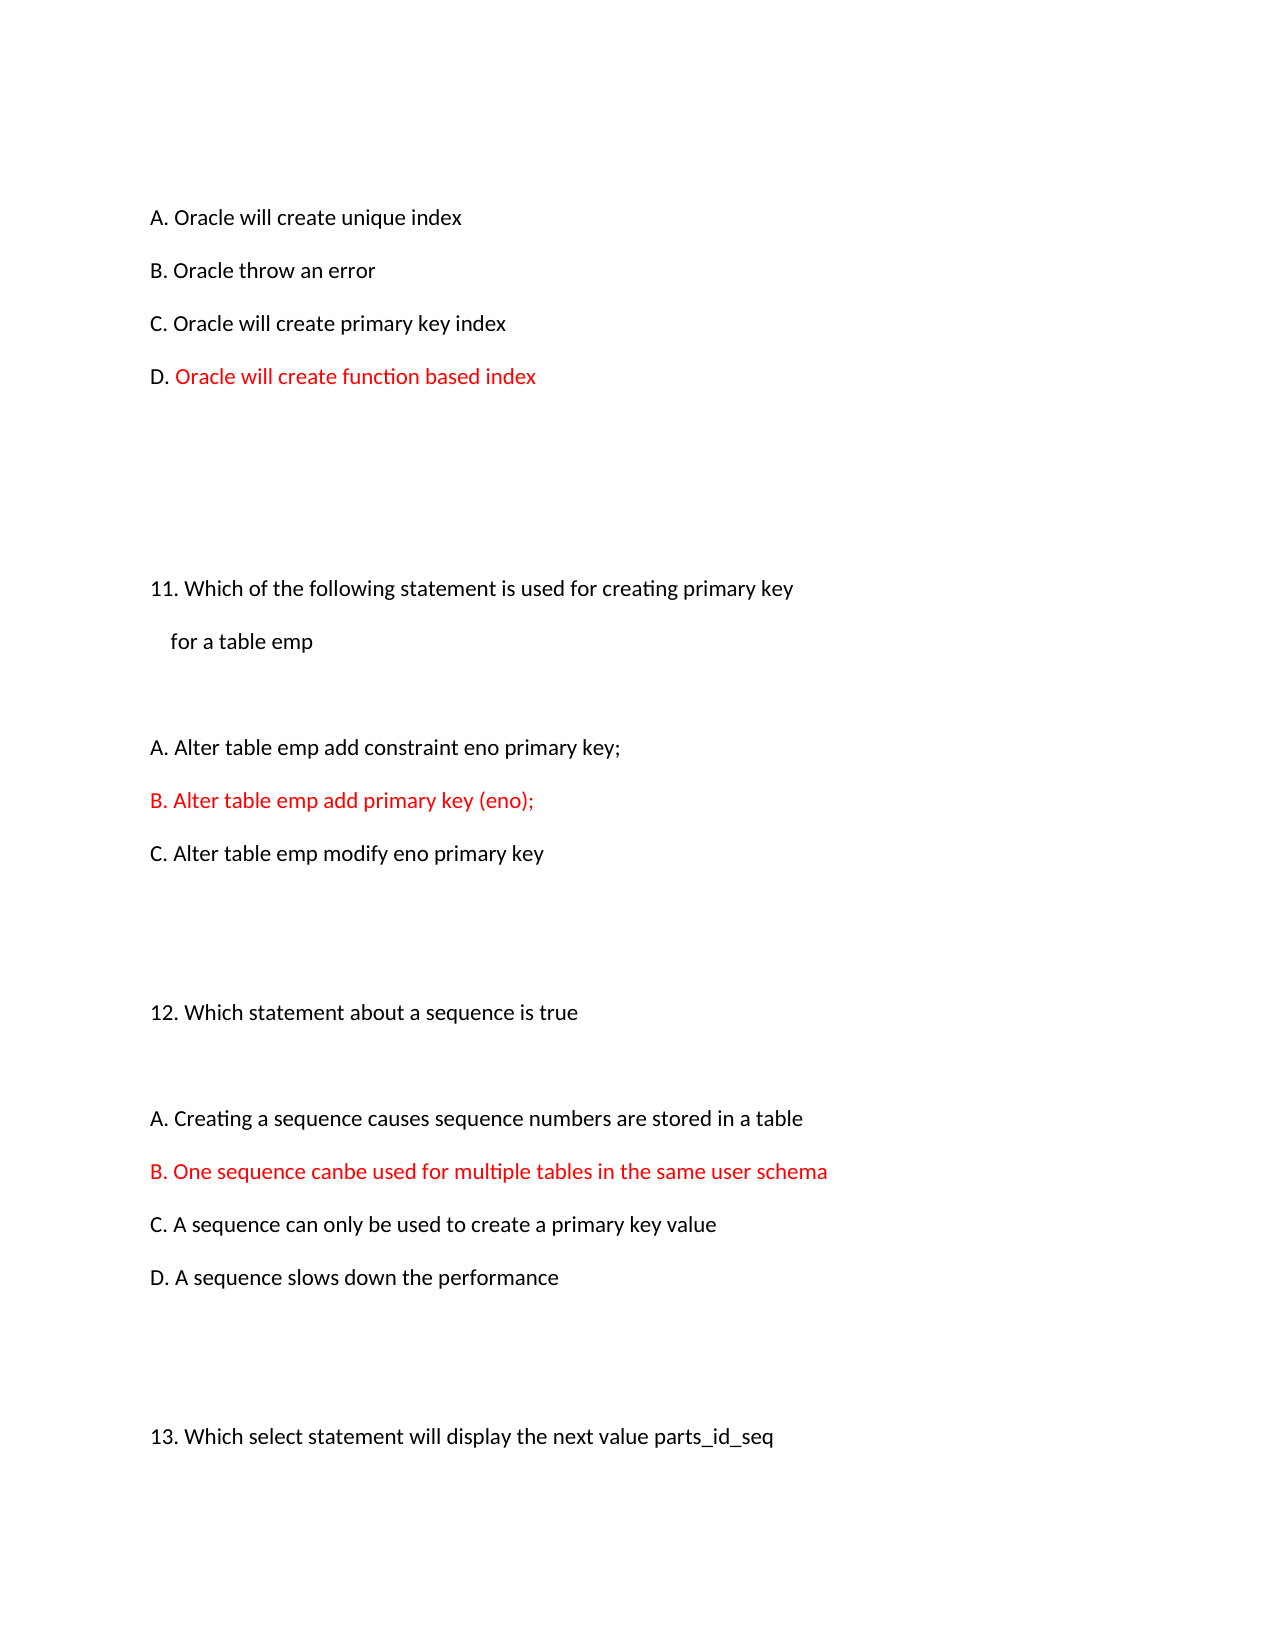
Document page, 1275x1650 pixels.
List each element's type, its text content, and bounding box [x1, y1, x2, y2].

text A. Creating a sequence causes sequence numbers are stored in a table [150, 1104, 1125, 1132]
text D. A sequence slows down the performance [150, 1263, 1125, 1291]
text D. Oracle will create function based index [150, 362, 1125, 390]
text C. Alter table emp modify eno primary key [150, 839, 1125, 867]
text 12. Which statement about a sequence is true [150, 998, 1125, 1026]
text for a table emp [150, 627, 1125, 655]
text B. One sequence canbe used for multiple tables in the same user schema [150, 1157, 1125, 1185]
text B. Oracle throw an error [150, 256, 1125, 284]
text A. Alter table emp add constraint eno primary key; [150, 733, 1125, 761]
text 11. Which of the following statement is used for creating primary key [150, 574, 1125, 602]
text 13. Which select statement will display the next value parts_id_seq [150, 1422, 1125, 1451]
text C. Oracle will create primary key index [150, 309, 1125, 337]
text A. Oracle will create unique index [150, 203, 1125, 231]
text B. Alter table emp add primary key (eno); [150, 786, 1125, 814]
text C. A sequence can only be used to create a primary key value [150, 1210, 1125, 1238]
